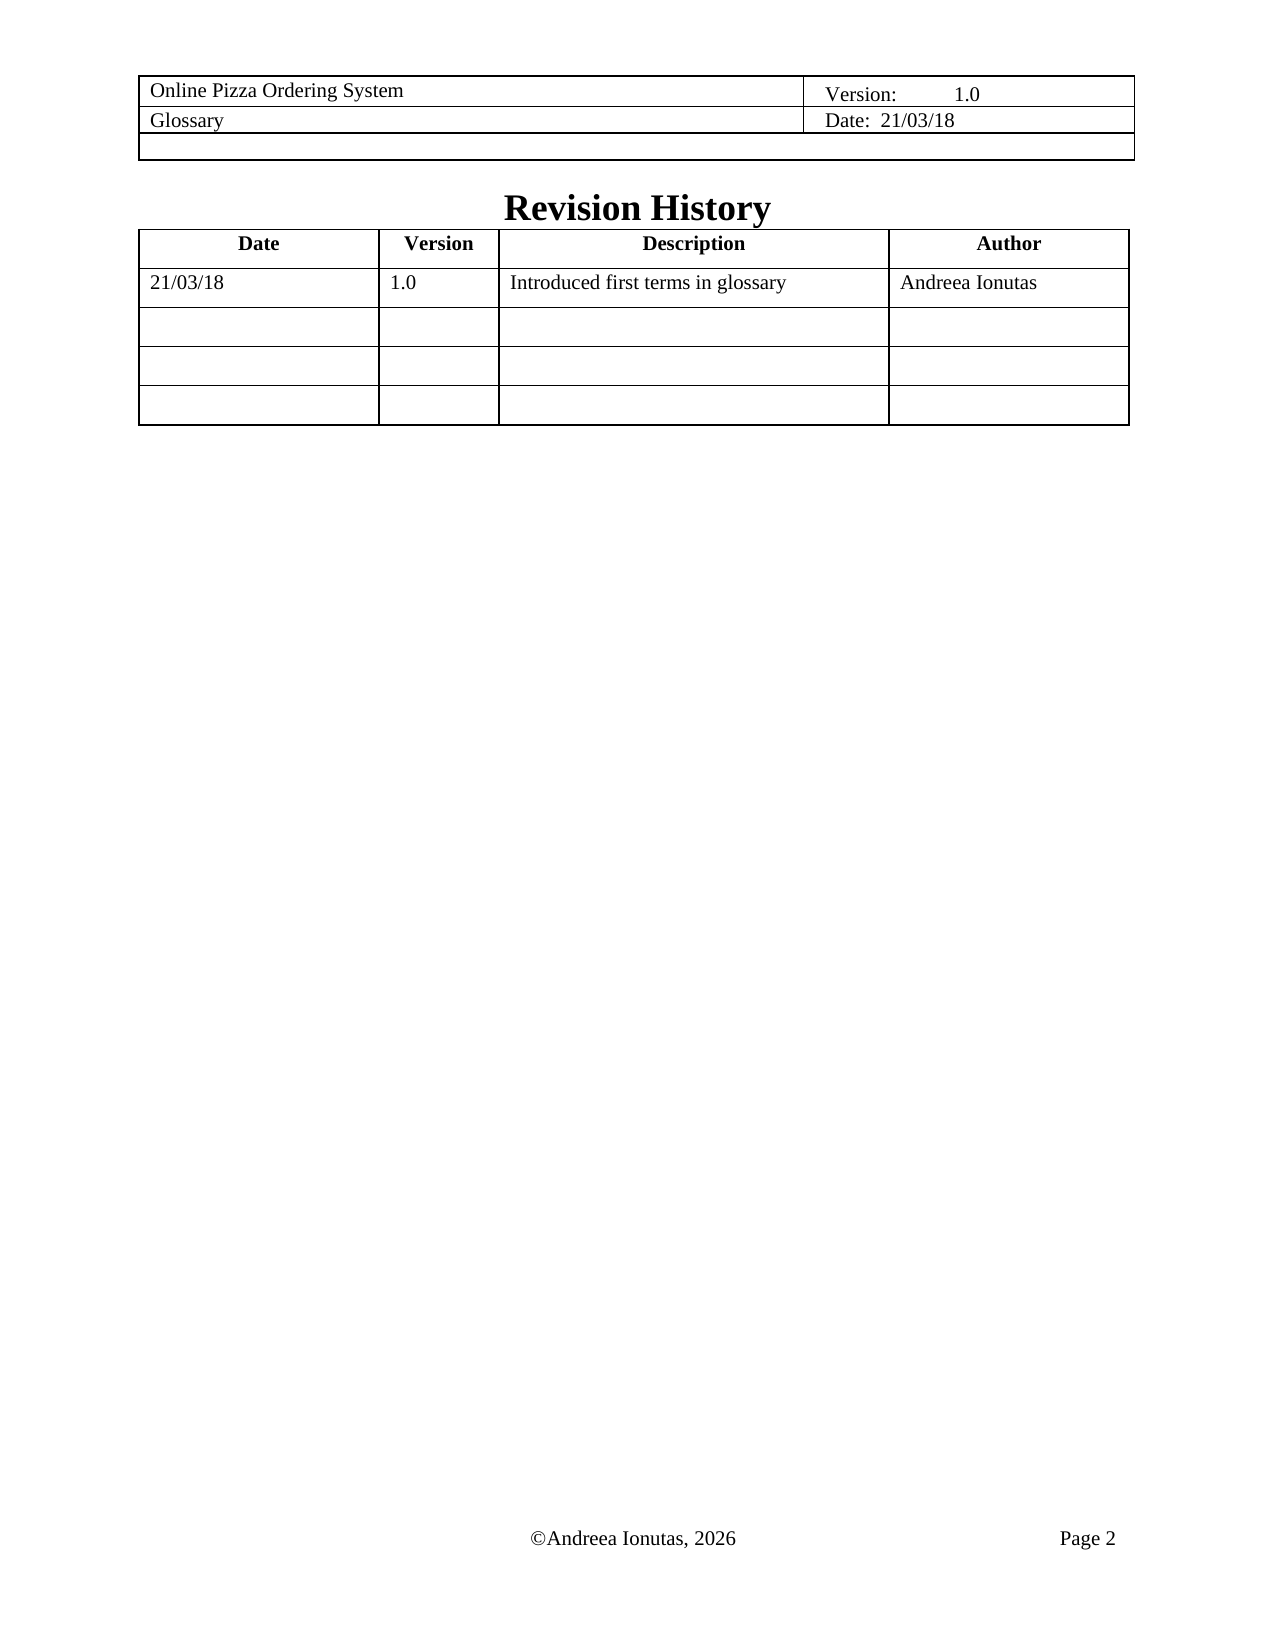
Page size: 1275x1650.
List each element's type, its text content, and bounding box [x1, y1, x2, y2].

table_header Description [500, 230, 888, 268]
table_cell [500, 386, 888, 424]
table_cell 21/03/18 [140, 269, 378, 307]
table_cell [380, 347, 498, 385]
table_cell [890, 347, 1128, 385]
table_header Author [890, 230, 1128, 268]
table_cell [500, 308, 888, 346]
table_header Date [140, 230, 378, 268]
table_cell [140, 386, 378, 424]
table_cell 1.0 [380, 269, 498, 307]
table_cell [140, 347, 378, 385]
table_header Version [380, 230, 498, 268]
table_cell [140, 308, 378, 346]
table_cell [890, 308, 1128, 346]
table_cell Introduced first terms in glossary [500, 269, 888, 307]
table_cell Andreea Ionutas [890, 269, 1128, 307]
title Revision History [150, 185, 1125, 228]
table_cell [500, 347, 888, 385]
table_cell [890, 386, 1128, 424]
table_cell [380, 308, 498, 346]
table_cell [380, 386, 498, 424]
